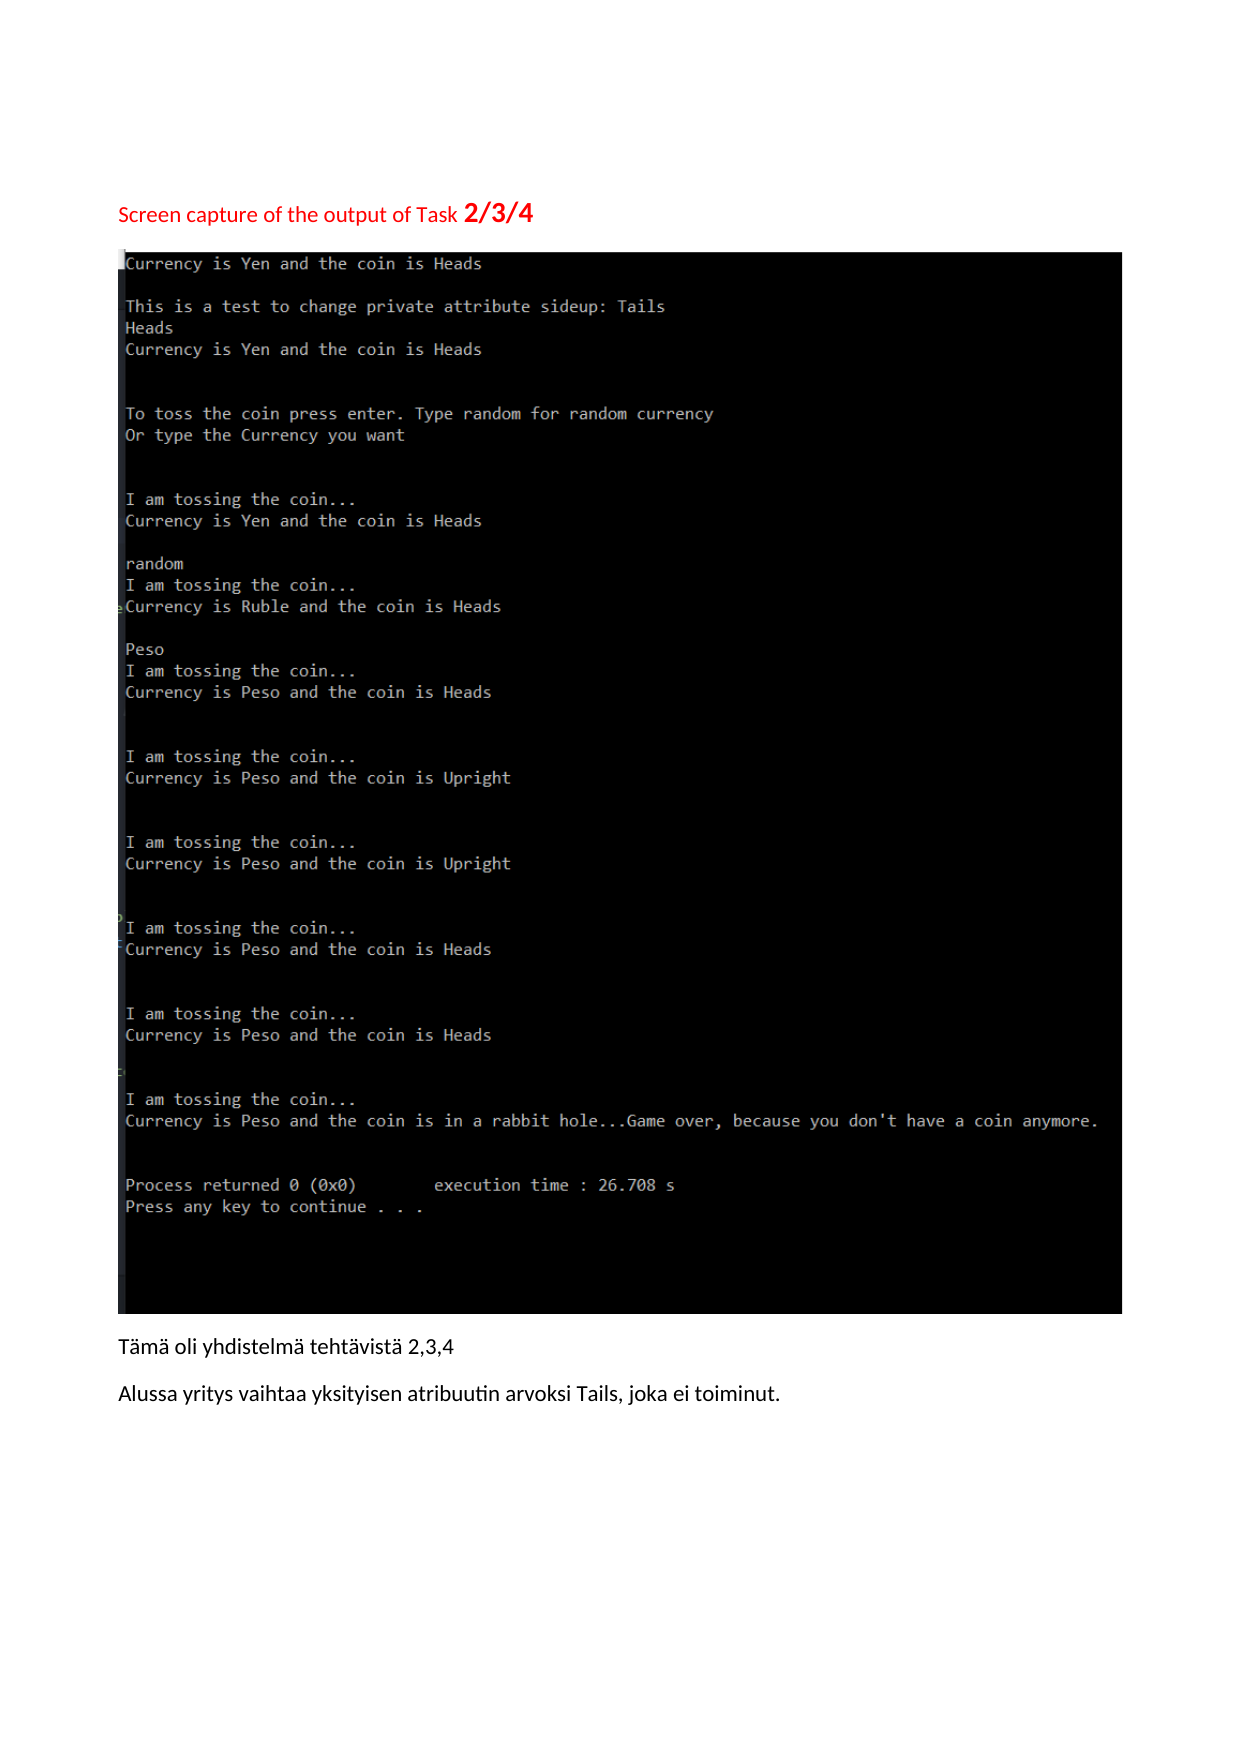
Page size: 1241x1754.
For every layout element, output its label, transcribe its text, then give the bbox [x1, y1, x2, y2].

text Alussa yritys vaihtaa yksityisen atribuutin arvoksi Tails, joka ei toiminut. [118, 1379, 1122, 1407]
picture [118, 249, 1123, 1314]
text Tämä oli yhdistelmä tehtävistä 2,3,4 [118, 1332, 1122, 1360]
text Screen capture of the output of Task 2/3/4 [118, 194, 1122, 230]
